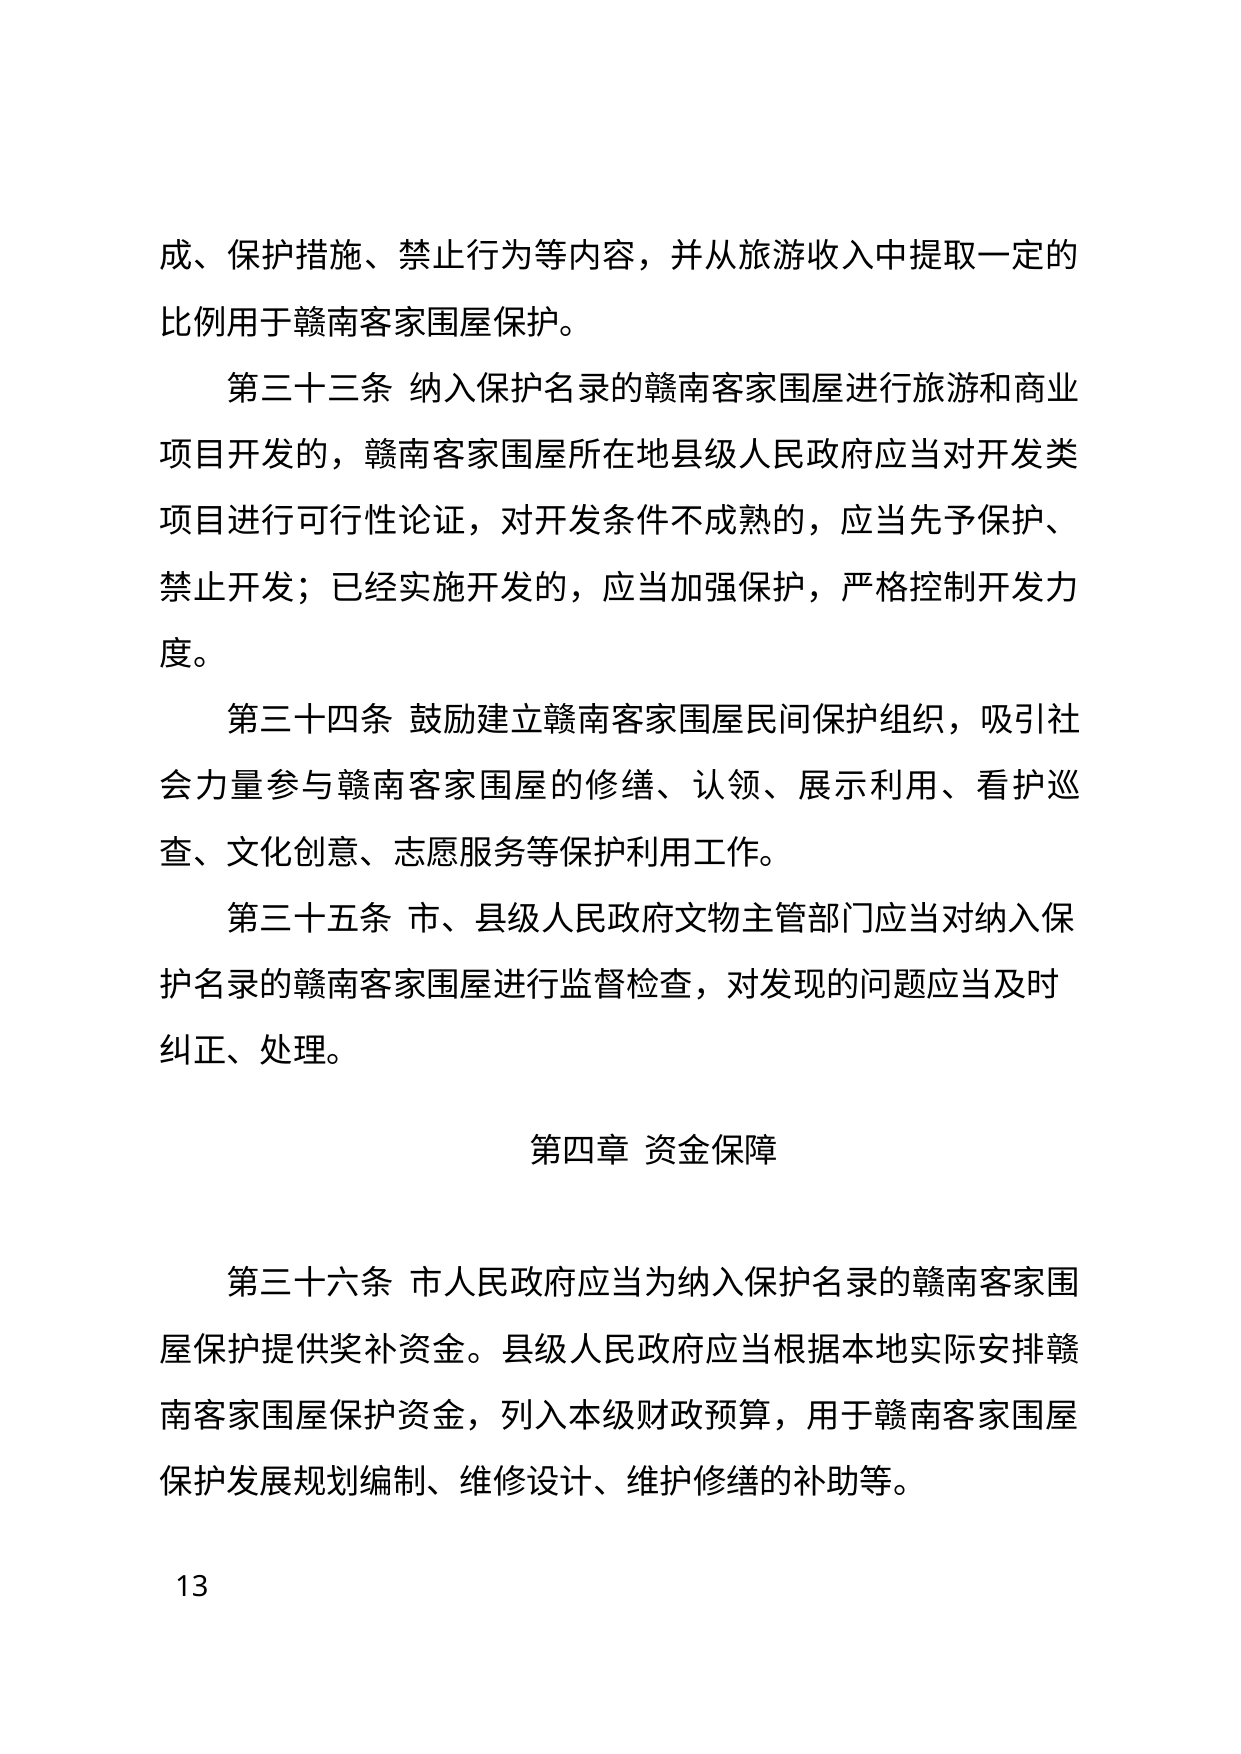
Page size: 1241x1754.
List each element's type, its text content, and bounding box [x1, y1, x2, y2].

text 第四章 资金保障 [159, 1115, 1081, 1181]
text 第三十六条 市人民政府应当为纳入保护名录的赣南客家围屋保护提供奖补资金。县级人民政府应当根据本地实际安排赣南客家围屋保护资金，列入本级财政预算，用于赣南客家围屋保护发展规划编制、维修设计、维护修缮的补助等。 [159, 1247, 1081, 1512]
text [159, 220, 1081, 353]
text 第三十三条 纳入保护名录的赣南客家围屋进行旅游和商业项目开发的，赣南客家围屋所在地县级人民政府应当对开发类项目进行可行性论证，对开发条件不成熟的，应当先予保护、禁止开发；已经实施开发的，应当加强保护，严格控制开发力度。 [159, 353, 1081, 684]
text 第三十四条 鼓励建立赣南客家围屋民间保护组织，吸引社会力量参与赣南客家围屋的修缮、认领、展示利用、看护巡查、文化创意、志愿服务等保护利用工作。 [159, 684, 1081, 883]
text 第三十五条 市、县级人民政府文物主管部门应当对纳入保护名录的赣南客家围屋进行监督检查，对发现的问题应当及时纠正、处理。 [159, 883, 1081, 1082]
